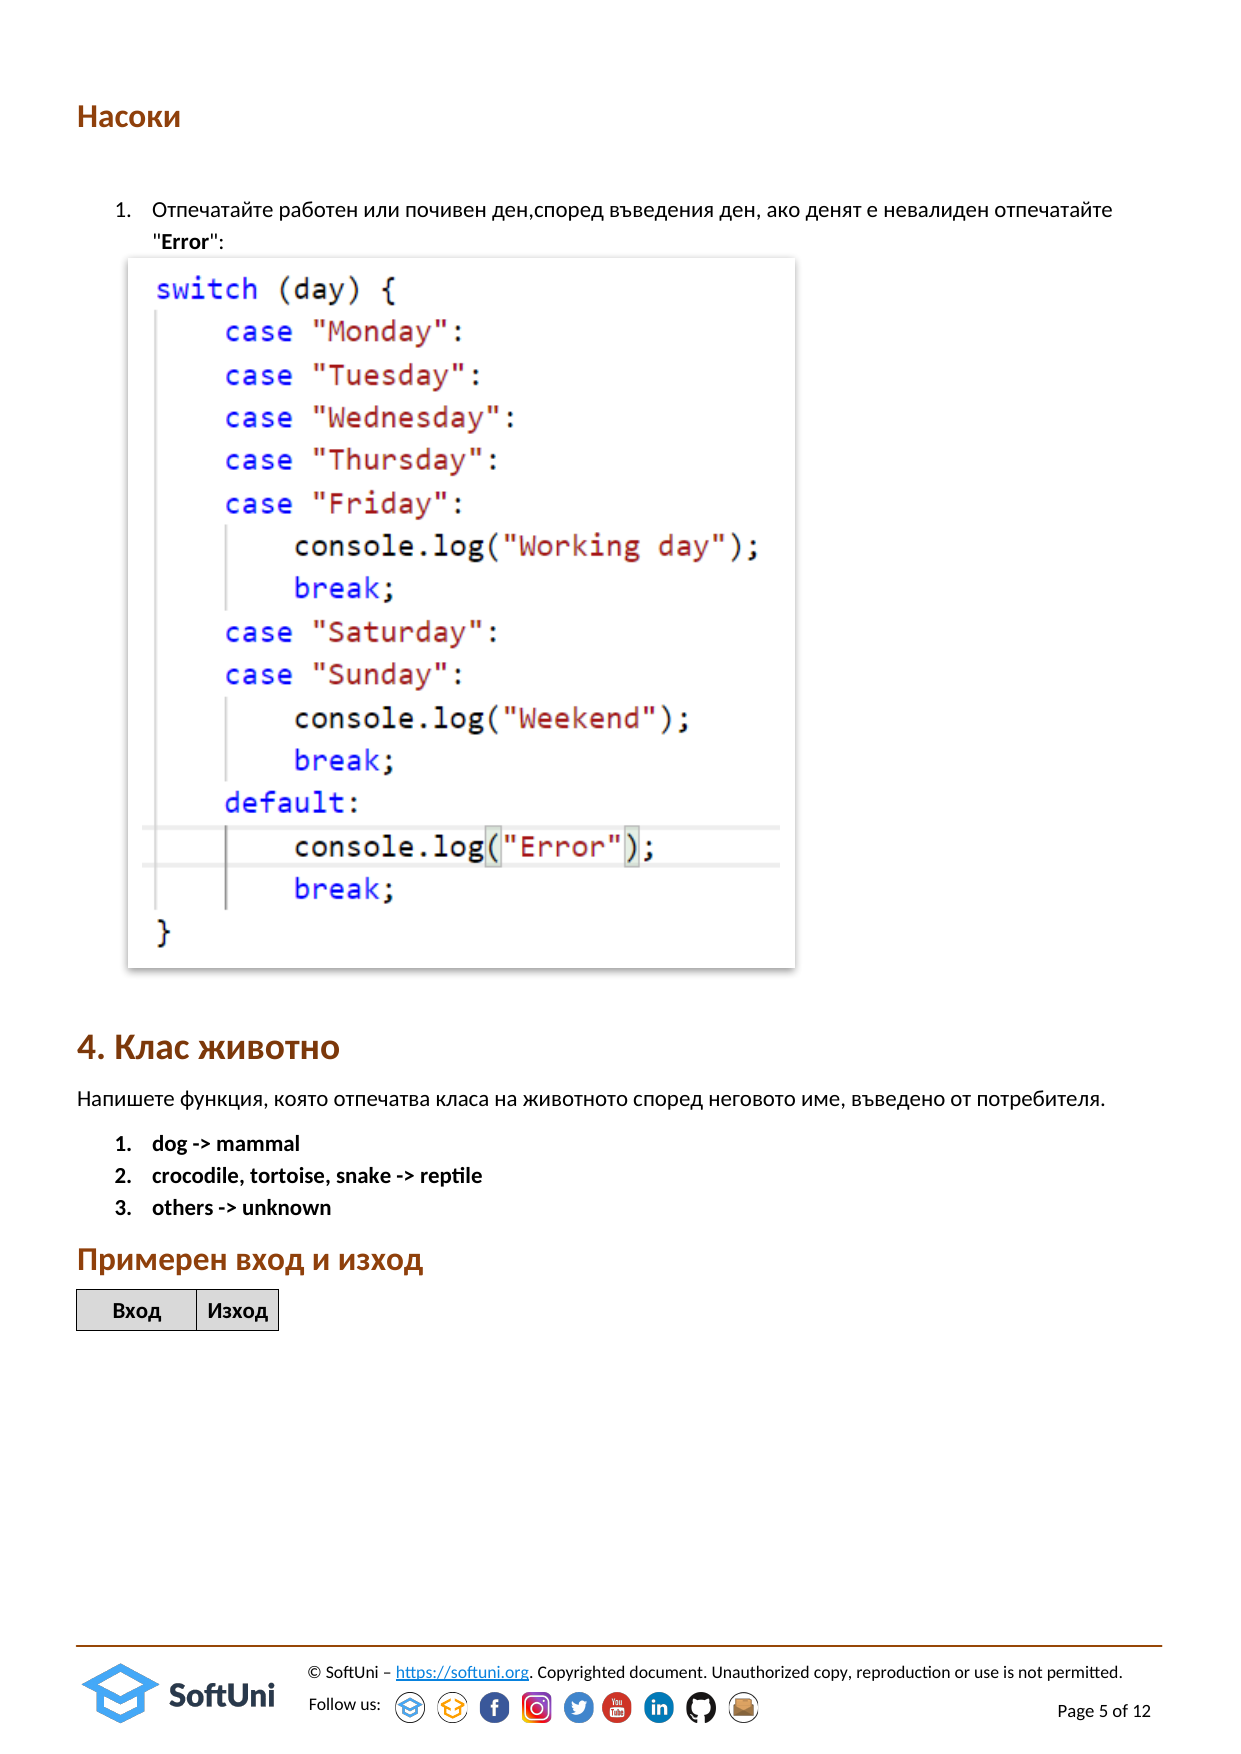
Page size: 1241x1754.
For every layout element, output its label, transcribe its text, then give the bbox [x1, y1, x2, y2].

subtitle Клас животно [77, 1023, 1163, 1069]
picture [728, 1692, 759, 1723]
picture [665, 1692, 674, 1701]
text Напишете функция, която отпечатва класа на животното според неговото име, въведено от потребителя. [77, 1084, 1163, 1112]
picture [644, 1692, 653, 1701]
picture [395, 1692, 425, 1723]
picture [644, 1714, 653, 1723]
picture [564, 1692, 594, 1723]
picture [686, 1692, 716, 1723]
list dog -> mammal [114, 1129, 1163, 1157]
picture [658, 1705, 667, 1714]
picture [75, 1658, 281, 1729]
picture [437, 1692, 468, 1723]
picture [479, 1692, 510, 1723]
table_header Изход [197, 1290, 278, 1330]
picture [665, 1714, 674, 1723]
picture [142, 272, 780, 953]
picture [602, 1692, 632, 1723]
subtitle Примерен вход и изход [77, 1238, 1163, 1279]
list crocodile, tortoise, snake -> reptile [114, 1161, 1163, 1189]
list Отпечатайте работен или почивен ден,според въведения ден, ако денят е невалиден отпечатайте "Error": [114, 195, 1163, 255]
list others -> unknown [114, 1193, 1163, 1221]
table_header Вход [77, 1290, 196, 1330]
subtitle Насоки [77, 95, 1163, 136]
picture [522, 1692, 552, 1723]
